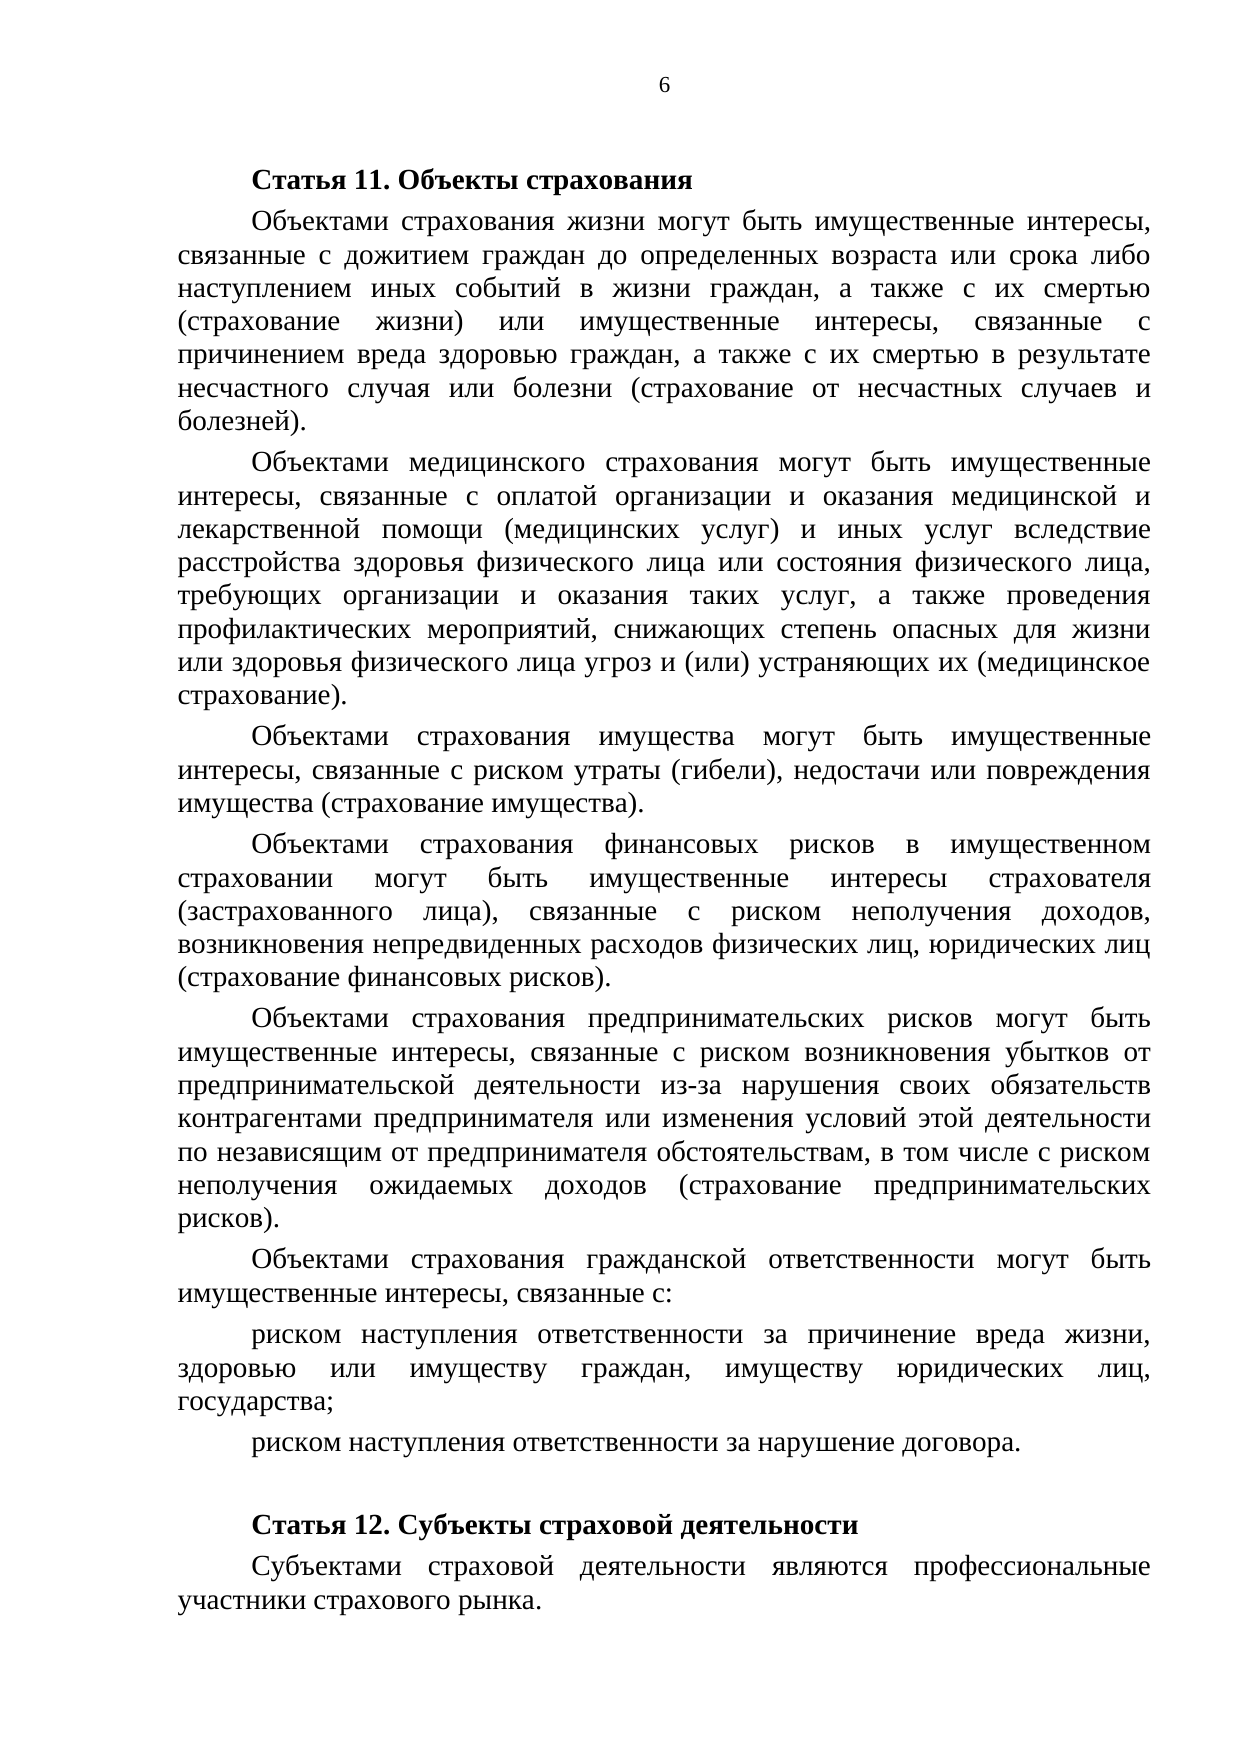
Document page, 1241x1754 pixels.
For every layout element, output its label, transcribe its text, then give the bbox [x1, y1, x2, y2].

subtitle Объектами страхования имущества могут быть имущественные интересы, связанные с риском утраты (гибели), недостачи или повреждения имущества (страхование имущества). [177, 719, 1152, 819]
subtitle риском наступления ответственности за причинение вреда жизни, здоровью или имуществу граждан, имуществу юридических лиц, государства; [177, 1317, 1152, 1416]
subtitle Объектами страхования гражданской ответственности могут быть имущественные интересы, связанные с: [177, 1242, 1152, 1308]
subtitle Субъектами страховой деятельности являются профессиональные участники страхового рынка. [177, 1549, 1152, 1616]
subtitle Статья 11. Объекты страхования [177, 163, 1152, 196]
subtitle Объектами страхования жизни могут быть имущественные интересы, связанные с дожитием граждан до определенных возраста или срока либо наступлением иных событий в жизни граждан, а также с их смертью (страхование жизни) или имущественные интересы, связанные с причинением вреда здоровью граждан, а также с их смертью в результате несчастного случая или болезни (страхование от несчастных случаев и болезней). [177, 204, 1152, 437]
subtitle риском наступления ответственности за нарушение договора. [177, 1425, 1152, 1458]
subtitle Объектами страхования финансовых рисков в имущественном страховании могут быть имущественные интересы страхователя (застрахованного лица), связанные с риском неполучения доходов, возникновения непредвиденных расходов физических лиц, юридических лиц (страхование финансовых рисков). [177, 827, 1152, 993]
subtitle Объектами медицинского страхования могут быть имущественные интересы, связанные с оплатой организации и оказания медицинской и лекарственной помощи (медицинских услуг) и иных услуг вследствие расстройства здоровья физического лица или состояния физического лица, требующих организации и оказания таких услуг, а также проведения профилактических мероприятий, снижающих степень опасных для жизни или здоровья физического лица угроз и (или) устраняющих их (медицинское страхование). [177, 445, 1152, 711]
subtitle Статья 12. Субъекты страховой деятельности [177, 1508, 1152, 1541]
subtitle Объектами страхования предпринимательских рисков могут быть имущественные интересы, связанные с риском возникновения убытков от предпринимательской деятельности из-за нарушения своих обязательств контрагентами предпринимателя или изменения условий этой деятельности по независящим от предпринимателя обстоятельствам, в том числе с риском неполучения ожидаемых доходов (страхование предпринимательских рисков). [177, 1001, 1152, 1234]
